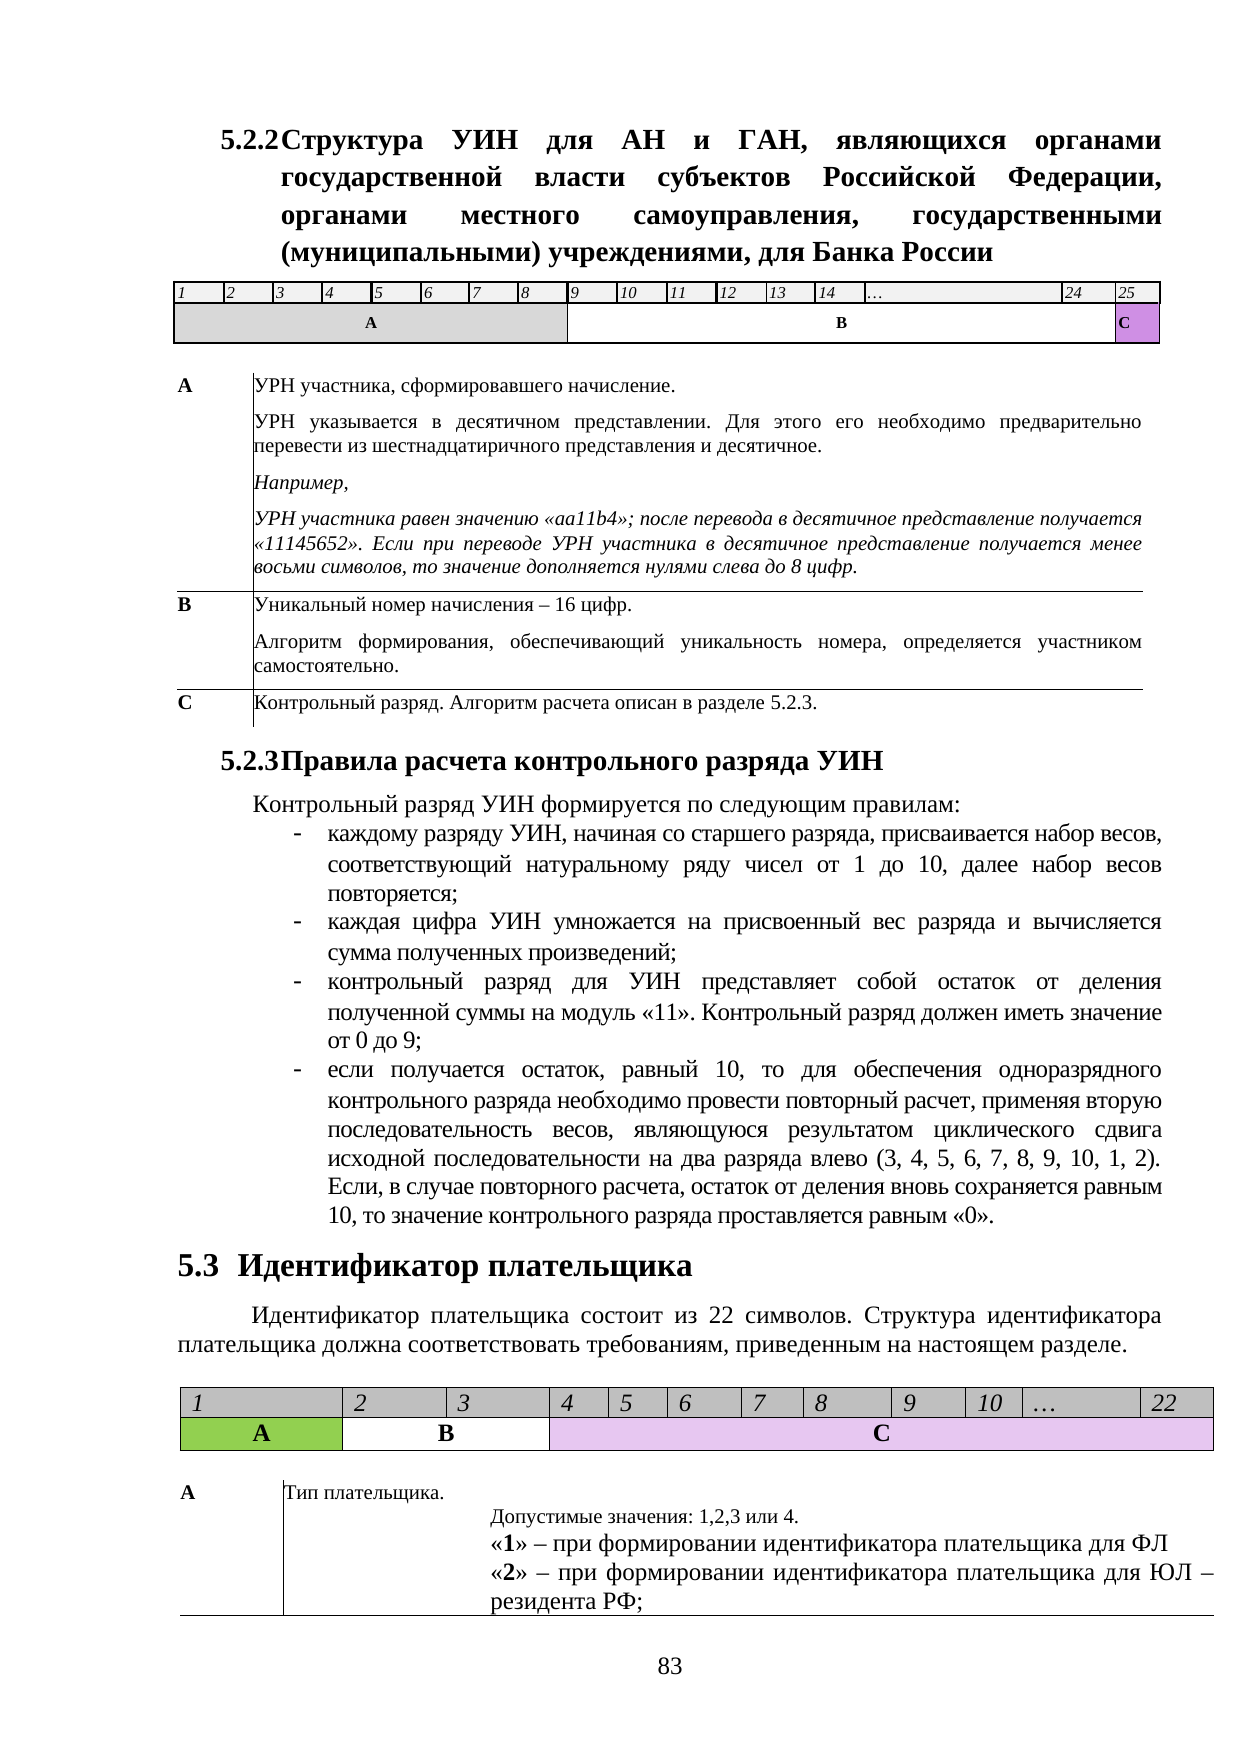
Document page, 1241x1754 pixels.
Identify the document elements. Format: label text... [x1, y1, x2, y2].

table_cell B [177, 592, 253, 689]
list Структура УИН для АН и ГАН, являющихся органами государственной власти субъектов Российской Федерации, органами местного самоуправления, государственными (муниципальными) учреждениями, для Банка России [220, 118, 1162, 268]
table_header 13 [767, 283, 814, 302]
list Правила расчета контрольного разряда УИН [220, 739, 1162, 777]
table_header 7 [470, 283, 517, 302]
table_header 11 [668, 283, 715, 302]
table_header 4 [550, 1388, 608, 1417]
list каждому разряду УИН, начиная со старшего разряда, присваивается набор весов, соответствующий натуральному ряду чисел от 1 до 10, далее набор весов повторяется; [290, 818, 1162, 906]
table_header 8 [519, 283, 566, 302]
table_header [284, 1480, 1214, 1614]
table_cell A [175, 304, 567, 342]
list каждая цифра УИН умножается на присвоенный вес разряда и вычисляется сумма полученных произведений; [290, 906, 1162, 966]
table_header … [1023, 1388, 1140, 1417]
table_header 6 [668, 1388, 741, 1417]
table_header 3 [274, 283, 321, 302]
table_header 9 [569, 283, 616, 302]
table_cell B [568, 304, 1115, 342]
text Идентификатор плательщика состоит из 22 символов. Структура идентификатора плательщика должна соответствовать требованиям, приведенным на настоящем разделе. [177, 1301, 1162, 1358]
table_header 1 [181, 1388, 342, 1417]
table_header 9 [892, 1388, 965, 1417]
table_header 10 [966, 1388, 1022, 1417]
list контрольный разряд для УИН представляет собой остаток от деления полученной суммы на модуль «11». Контрольный разряд должен иметь значение от 0 до 9; [290, 966, 1162, 1054]
table_header 2 [343, 1388, 446, 1417]
table_header 10 [618, 283, 666, 302]
table_header УРН участника, сформировавшего начисление. УРН указывается в десятичном представлении. Для этого его необходимо предварительно перевести из шестнадцатиричного представления и десятичное. Например, УРН участника равен значению «aa11b4»; после перевода в десятичное представление получается «11145652». Если при переводе УРН участника в десятичное представление получается менее восьми символов, то значение дополняется нулями слева до 8 цифр. [254, 373, 1143, 591]
table_cell Уникальный номер начисления – 16 цифр. Алгоритм формирования, обеспечивающий уникальность номера, определяется участником самостоятельно. [254, 592, 1143, 689]
table_header 22 [1141, 1388, 1213, 1417]
table_cell B [343, 1418, 549, 1450]
table_header 24 [1063, 283, 1115, 302]
table_header … [866, 283, 1061, 302]
text Контрольный разряд УИН формируется по следующим правилам: [177, 789, 1162, 818]
table_header 7 [742, 1388, 803, 1417]
table_header 6 [422, 283, 468, 302]
table_header 25 [1116, 283, 1159, 302]
table_header 5 [609, 1388, 667, 1417]
table_header 2 [225, 283, 272, 302]
table_cell C [177, 690, 253, 727]
table_header 4 [323, 283, 370, 302]
table_cell Контрольный разряд. Алгоритм расчета описан в разделе 5.2.3. [254, 690, 1143, 727]
table_header 1 [175, 283, 223, 302]
table_header 3 [447, 1388, 549, 1417]
table_cell А [181, 1418, 342, 1450]
table_header 12 [718, 283, 766, 302]
table_cell C [550, 1418, 1213, 1450]
table_cell C [1116, 302, 1159, 342]
table_header A [177, 373, 253, 591]
list если получается остаток, равный 10, то для обеспечения одноразрядного контрольного разряда необходимо провести повторный расчет, применяя вторую последовательность весов, являющуюся результатом циклического сдвига исходной последовательности на два разряда влево (3, 4, 5, 6, 7, 8, 9, 10, 1, 2). Если, в случае повторного расчета, остаток от деления вновь сохраняется равным 10, то значение контрольного разряда проставляется равным «0». [290, 1054, 1162, 1229]
table_header 14 [816, 283, 864, 302]
table_header 5 [373, 283, 420, 302]
table_header А [180, 1480, 283, 1614]
table_header 8 [804, 1388, 891, 1417]
list Идентификатор плательщика [177, 1246, 1162, 1284]
